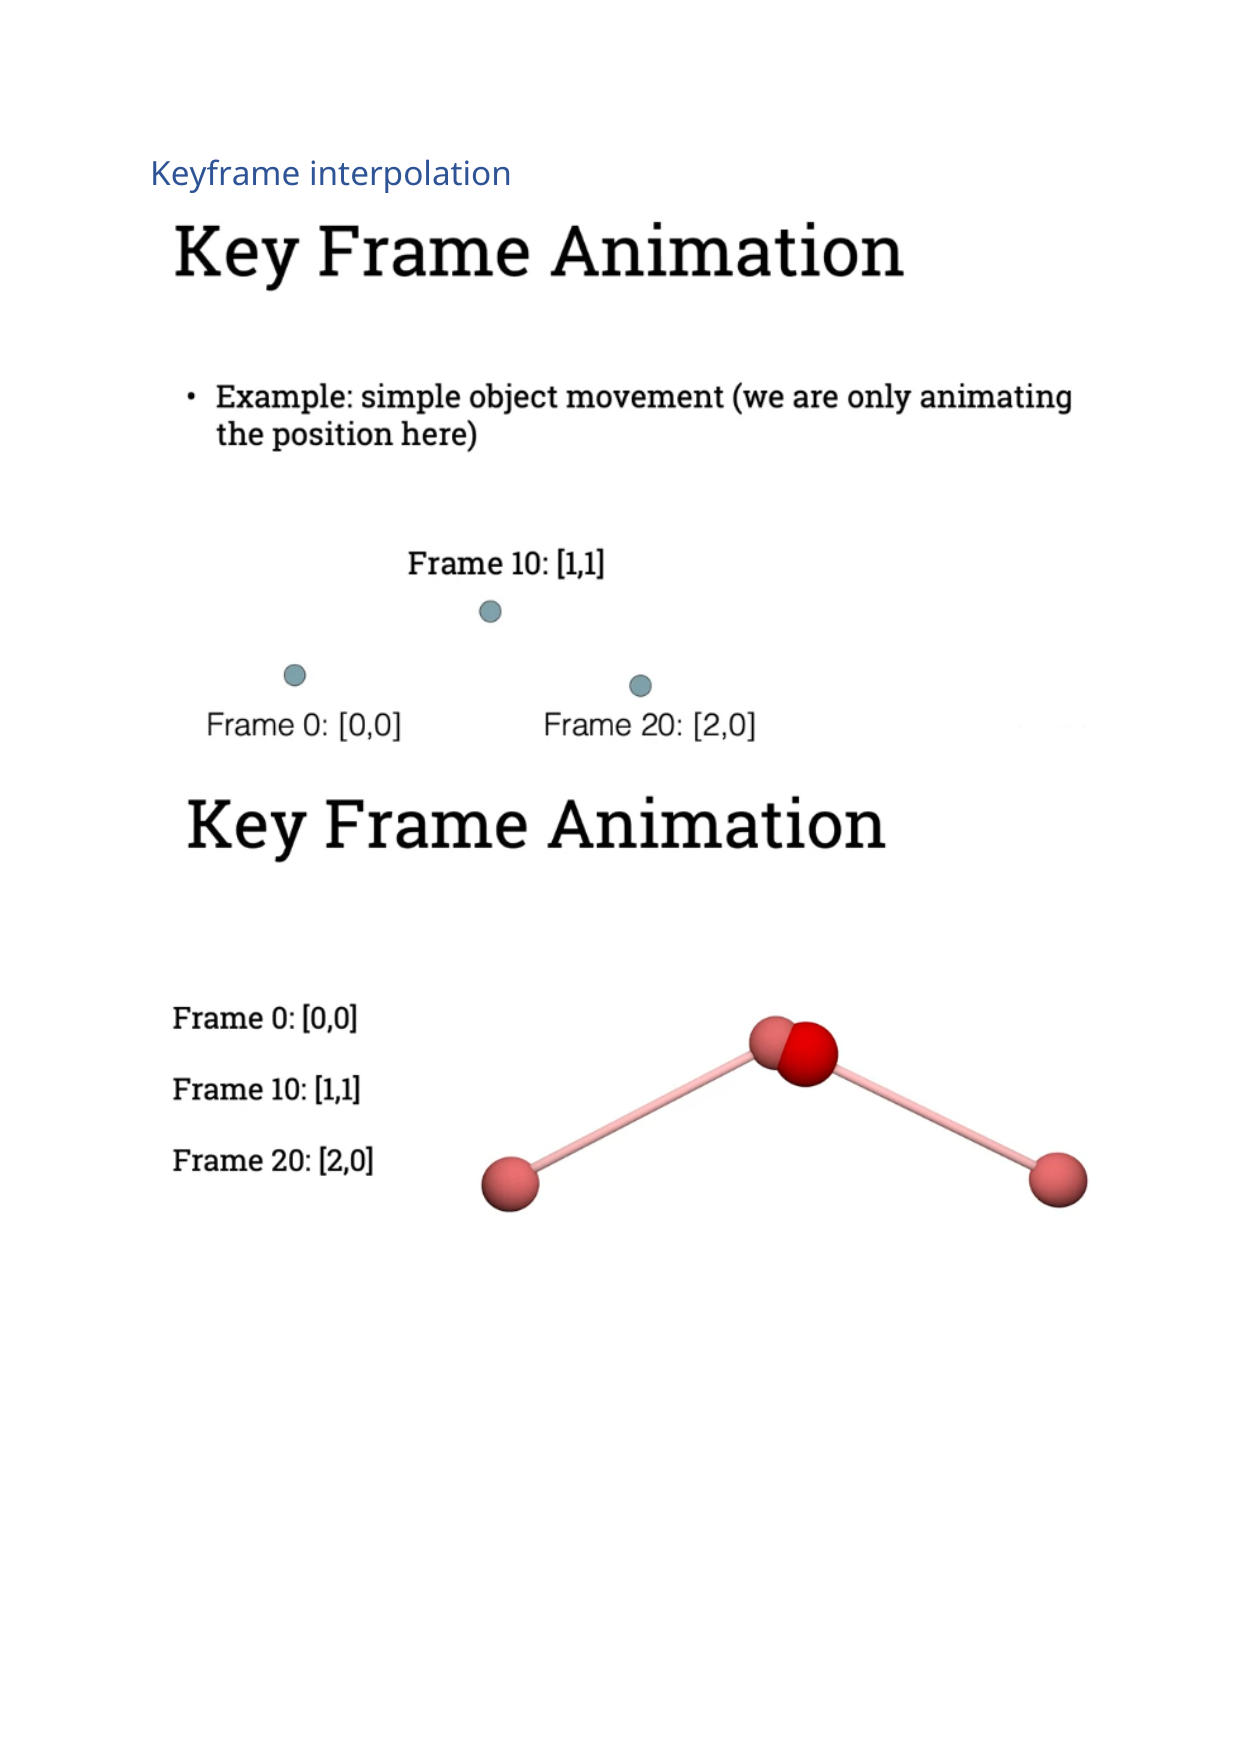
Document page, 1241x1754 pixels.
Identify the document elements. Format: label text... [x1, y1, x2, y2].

picture [150, 198, 1091, 752]
subtitle Keyframe interpolation [150, 150, 1090, 195]
picture [150, 770, 1091, 1244]
